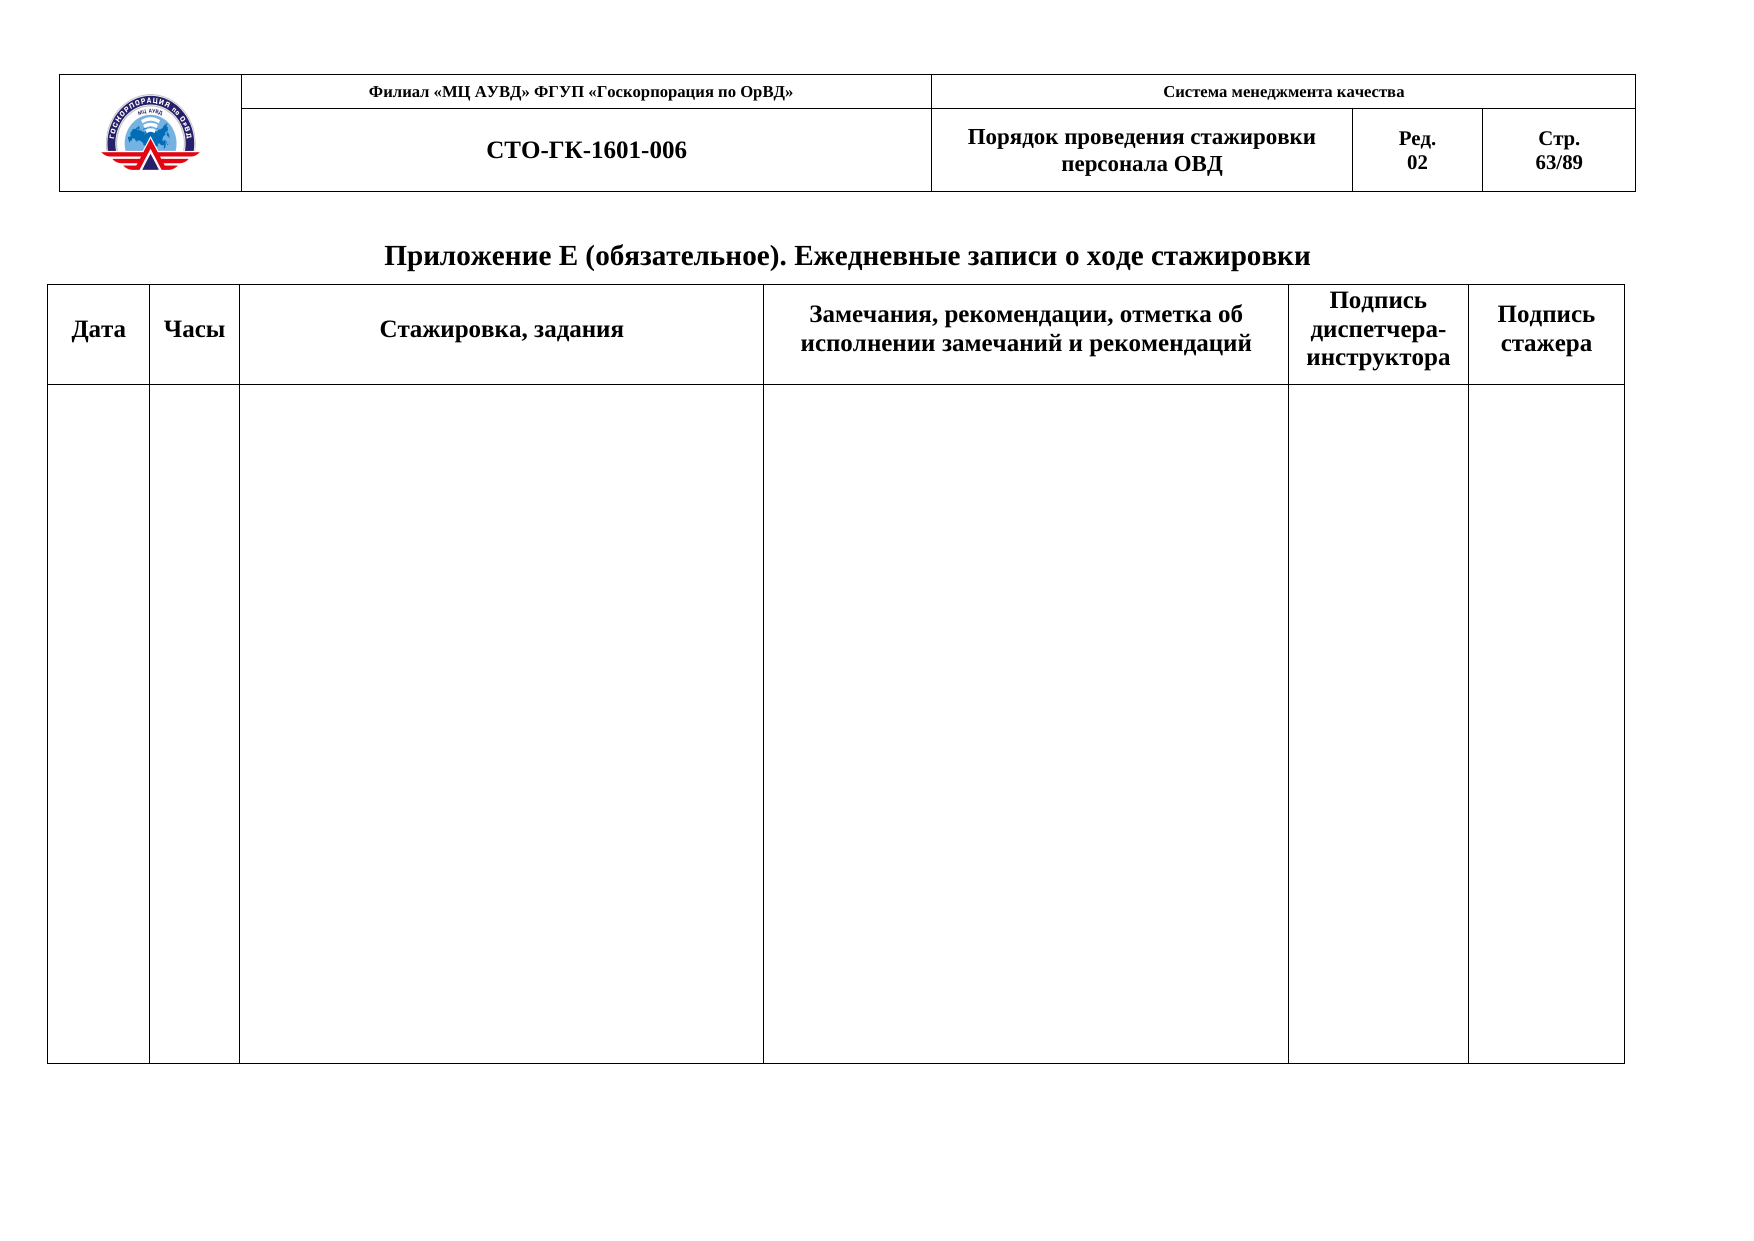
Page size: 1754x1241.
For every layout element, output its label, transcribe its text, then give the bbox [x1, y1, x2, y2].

table_header Дата [48, 285, 149, 384]
table_cell [150, 385, 239, 1063]
picture [99, 94, 202, 171]
table_header Стажировка, задания [240, 285, 763, 384]
table_header Подпись диспетчера-инструктора [1289, 285, 1468, 384]
table_header Замечания, рекомендации, отметка об исполнении замечаний и рекомендаций [764, 285, 1288, 384]
table_cell [764, 385, 1288, 1063]
table_cell [1289, 385, 1468, 1063]
table_cell [1469, 385, 1624, 1063]
table_header Часы [150, 285, 239, 384]
subtitle Приложение Е (обязательное). Ежедневные записи о ходе стажировки [59, 238, 1636, 271]
table_header Подпись стажера [1469, 285, 1624, 384]
table_cell [48, 385, 149, 1063]
table_cell [240, 385, 763, 1063]
